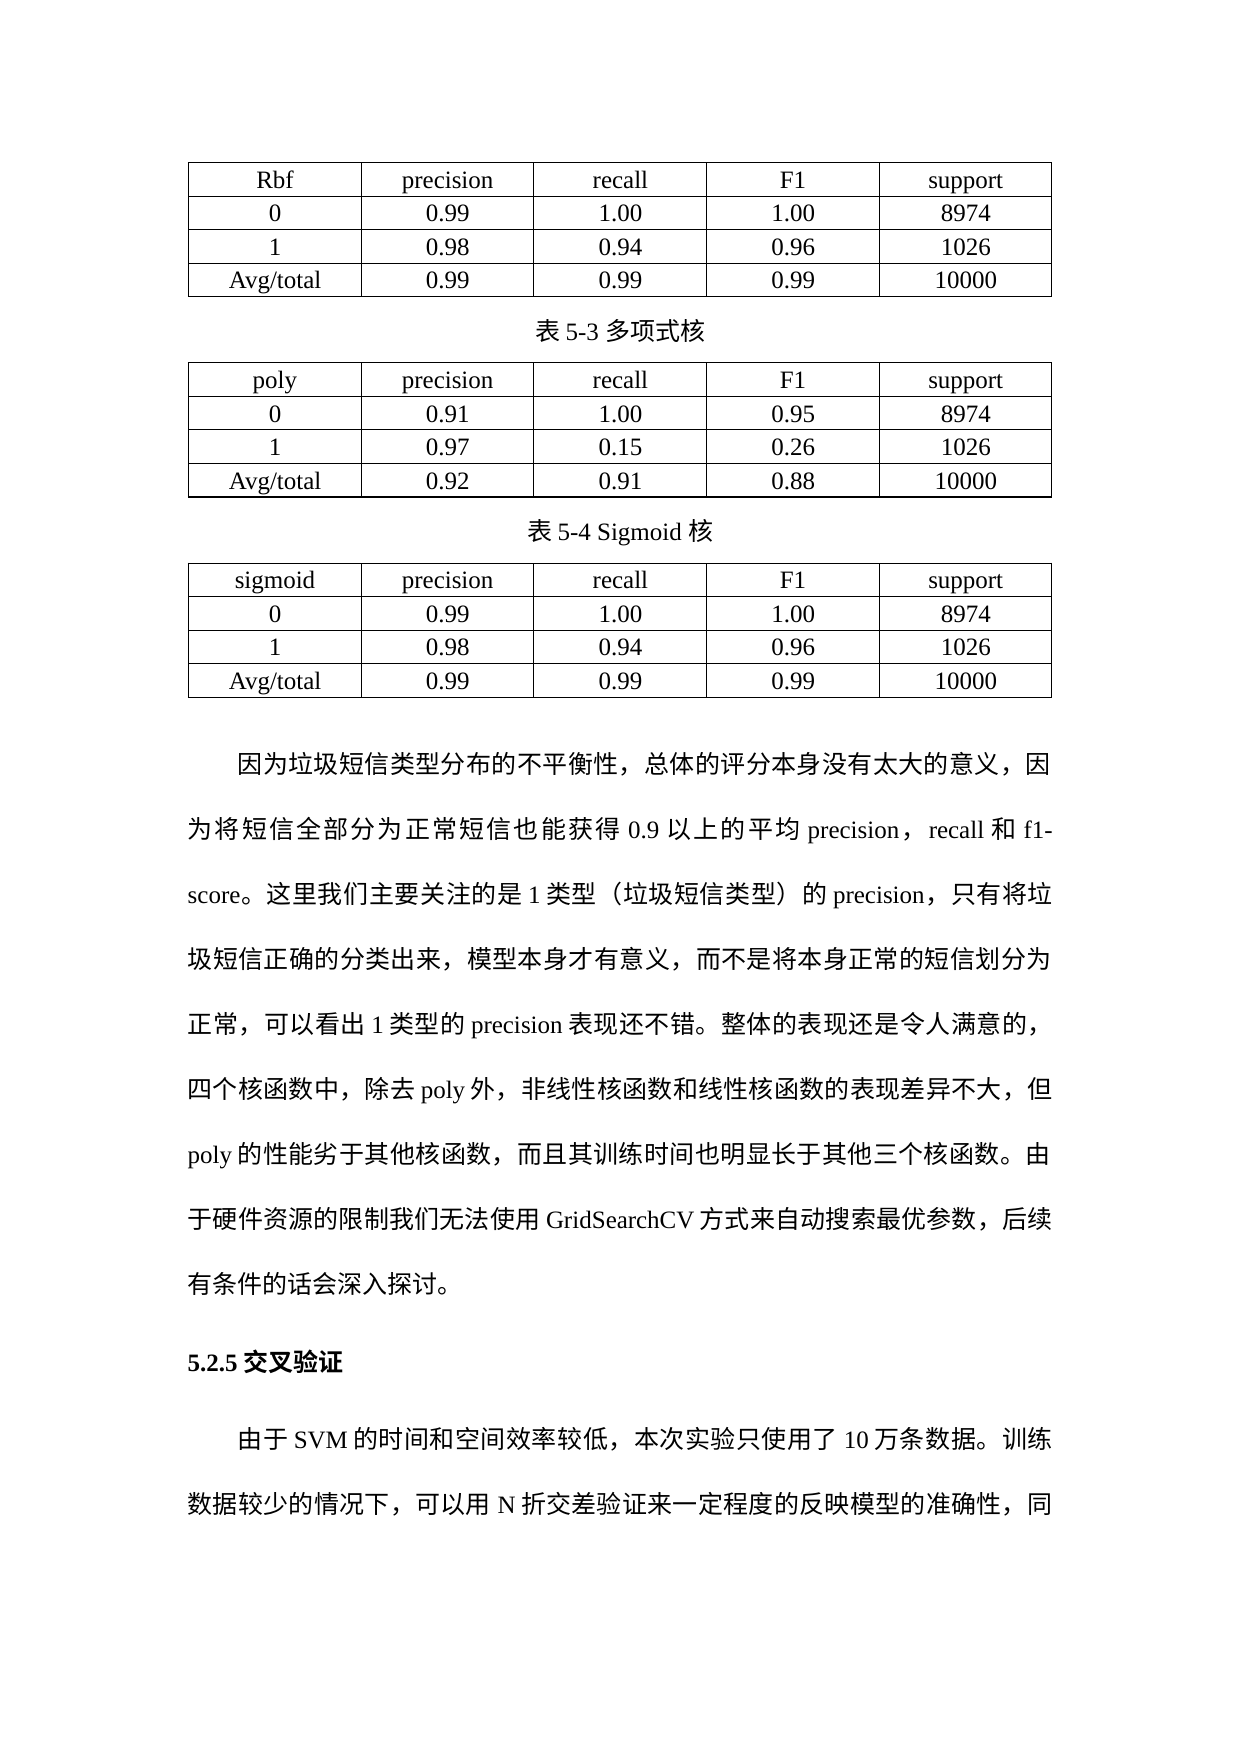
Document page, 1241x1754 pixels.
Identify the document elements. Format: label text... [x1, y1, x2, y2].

table_cell 0.99 [534, 264, 706, 296]
table_header precision [362, 163, 533, 196]
table_header support [880, 564, 1051, 596]
table_cell 1026 [880, 631, 1051, 663]
table_cell 0 [189, 197, 361, 229]
table_header F1 [707, 163, 879, 196]
table_cell 0 [189, 597, 361, 629]
table_header F1 [707, 363, 879, 396]
table_header sigmoid [189, 564, 361, 596]
table_cell Avg/total [189, 264, 361, 296]
table_cell 10000 [880, 464, 1051, 496]
table_cell 0.92 [362, 464, 533, 496]
table_cell 1.00 [534, 197, 706, 229]
table_cell 1.00 [707, 197, 879, 229]
table_cell 0.94 [534, 230, 706, 263]
table_header Rbf [189, 163, 361, 196]
table_cell 1.00 [534, 597, 706, 629]
table_header recall [534, 363, 706, 396]
table_cell 0.99 [534, 664, 706, 697]
table_cell 0.96 [707, 230, 879, 263]
table_cell 1.00 [707, 597, 879, 629]
table_cell 1026 [880, 430, 1051, 463]
table_cell 0.99 [707, 264, 879, 296]
table_cell 10000 [880, 664, 1051, 697]
table_cell 0.26 [707, 430, 879, 463]
table_cell 8974 [880, 397, 1051, 429]
table_header recall [534, 564, 706, 596]
table_header support [880, 163, 1051, 196]
table_cell 0.99 [362, 264, 533, 296]
text 因为垃圾短信类型分布的不平衡性，总体的评分本身没有太大的意义，因为将短信全部分为正常短信也能获得0.9以上的平均precision，recall和f1-score。这里我们主要关注的是1类型（垃圾短信类型）的precision，只有将垃圾短信正确的分类出来，模型本身才有意义，而不是将本身正常的短信划分为正常，可以看出1类型的precision表现还不错。整体的表现还是令人满意的，四个核函数中，除去poly外，非线性核函数和线性核函数的表现差异不大，但poly的性能劣于其他核函数，而且其训练时间也明显长于其他三个核函数。由于硬件资源的限制我们无法使用GridSearchCV方式来自动搜索最优参数，后续有条件的话会深入探讨。 [187, 730, 1053, 1315]
table_cell 1 [189, 430, 361, 463]
table_header precision [362, 363, 533, 396]
table_cell 0.88 [707, 464, 879, 496]
table_cell Avg/total [189, 664, 361, 697]
table_cell Avg/total [189, 464, 361, 496]
table_cell 0.15 [534, 430, 706, 463]
table_cell 0.99 [707, 664, 879, 697]
table_cell 0.95 [707, 397, 879, 429]
table_cell 1 [189, 230, 361, 263]
table_cell 1 [189, 631, 361, 663]
table_cell 0.99 [362, 197, 533, 229]
table_cell 0.99 [362, 664, 533, 697]
table_header recall [534, 163, 706, 196]
table_cell 1026 [880, 230, 1051, 263]
table_cell 0.97 [362, 430, 533, 463]
table_header F1 [707, 564, 879, 596]
table_cell 10000 [880, 264, 1051, 296]
table_cell 0.91 [534, 464, 706, 496]
table_cell 0.99 [362, 597, 533, 629]
table_header poly [189, 363, 361, 396]
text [187, 1405, 1053, 1535]
table_cell 0 [189, 397, 361, 429]
text 表5-4 Sigmoid 核 [187, 497, 1053, 562]
table_cell 0.96 [707, 631, 879, 663]
table_cell 0.98 [362, 230, 533, 263]
text 表5-3 多项式核 [187, 297, 1053, 362]
table_header precision [362, 564, 533, 596]
table_cell 1.00 [534, 397, 706, 429]
subtitle 5.2.5 交叉验证 [187, 1328, 1053, 1393]
table_cell 0.91 [362, 397, 533, 429]
table_cell 8974 [880, 197, 1051, 229]
table_cell 0.94 [534, 631, 706, 663]
table_cell 0.98 [362, 631, 533, 663]
table_cell 8974 [880, 597, 1051, 629]
table_header support [880, 363, 1051, 396]
